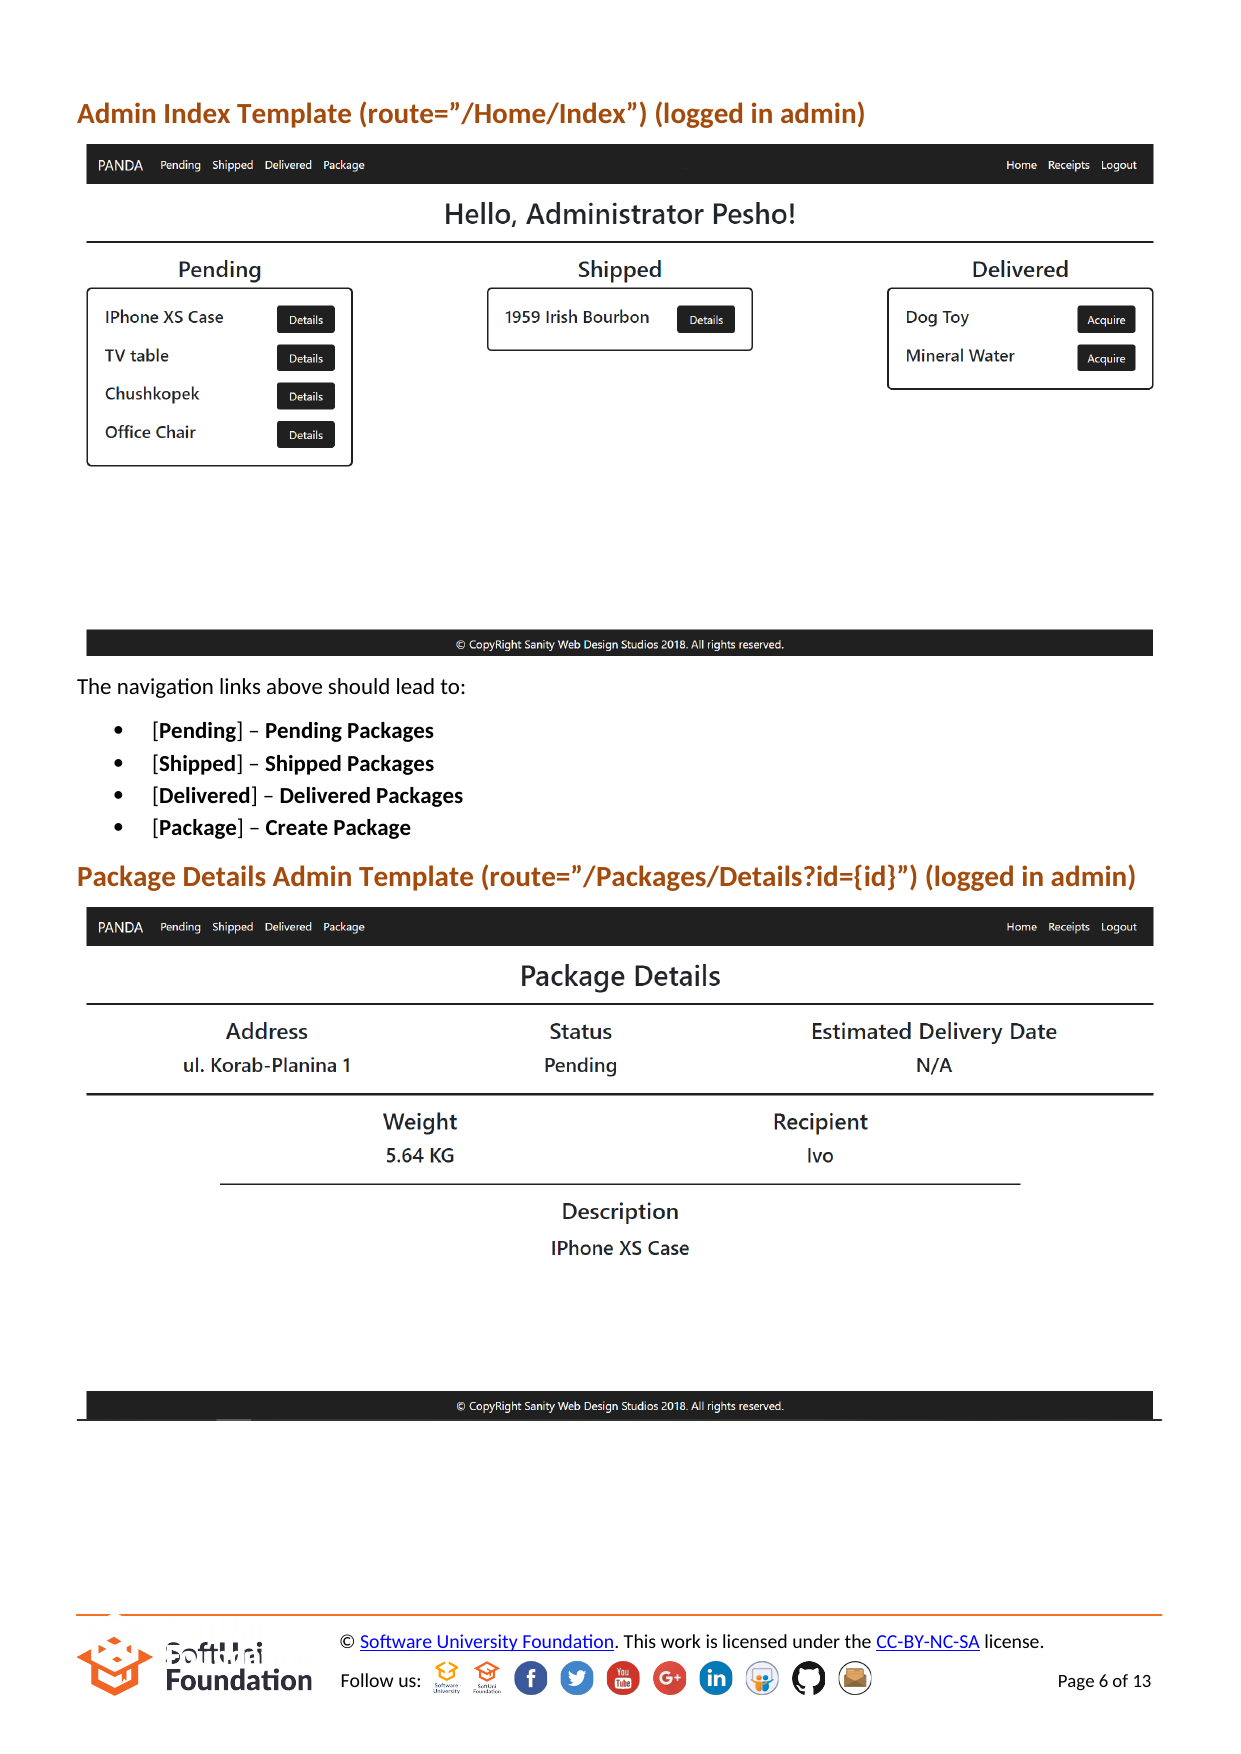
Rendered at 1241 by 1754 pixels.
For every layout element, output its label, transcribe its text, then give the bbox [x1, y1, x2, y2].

picture [745, 1661, 779, 1695]
picture [514, 1661, 548, 1695]
picture [433, 1661, 460, 1695]
picture [699, 1685, 709, 1695]
picture [76, 144, 1164, 656]
list [Shipped] – Shipped Packages [114, 749, 1163, 777]
picture [606, 1661, 640, 1695]
picture [838, 1661, 872, 1695]
list [Package] – Create Package [114, 813, 1163, 841]
list [Pending] – Pending Packages [114, 716, 1163, 744]
picture [699, 1661, 709, 1671]
picture [76, 1612, 312, 1696]
picture [714, 1675, 725, 1685]
picture [792, 1661, 825, 1695]
picture [473, 1661, 501, 1695]
picture [723, 1661, 733, 1671]
picture [76, 907, 1163, 1421]
picture [723, 1685, 733, 1695]
text The navigation links above should lead to: [77, 672, 1163, 700]
subtitle Package Details Admin Template (route=”/Packages/Details?id={id}”) (logged in admin) [77, 858, 1163, 893]
picture [653, 1661, 687, 1695]
list [Delivered] – Delivered Packages [114, 781, 1163, 809]
subtitle Admin Index Template (route=”/Home/Index”) (logged in admin) [77, 95, 1163, 131]
picture [560, 1661, 594, 1695]
